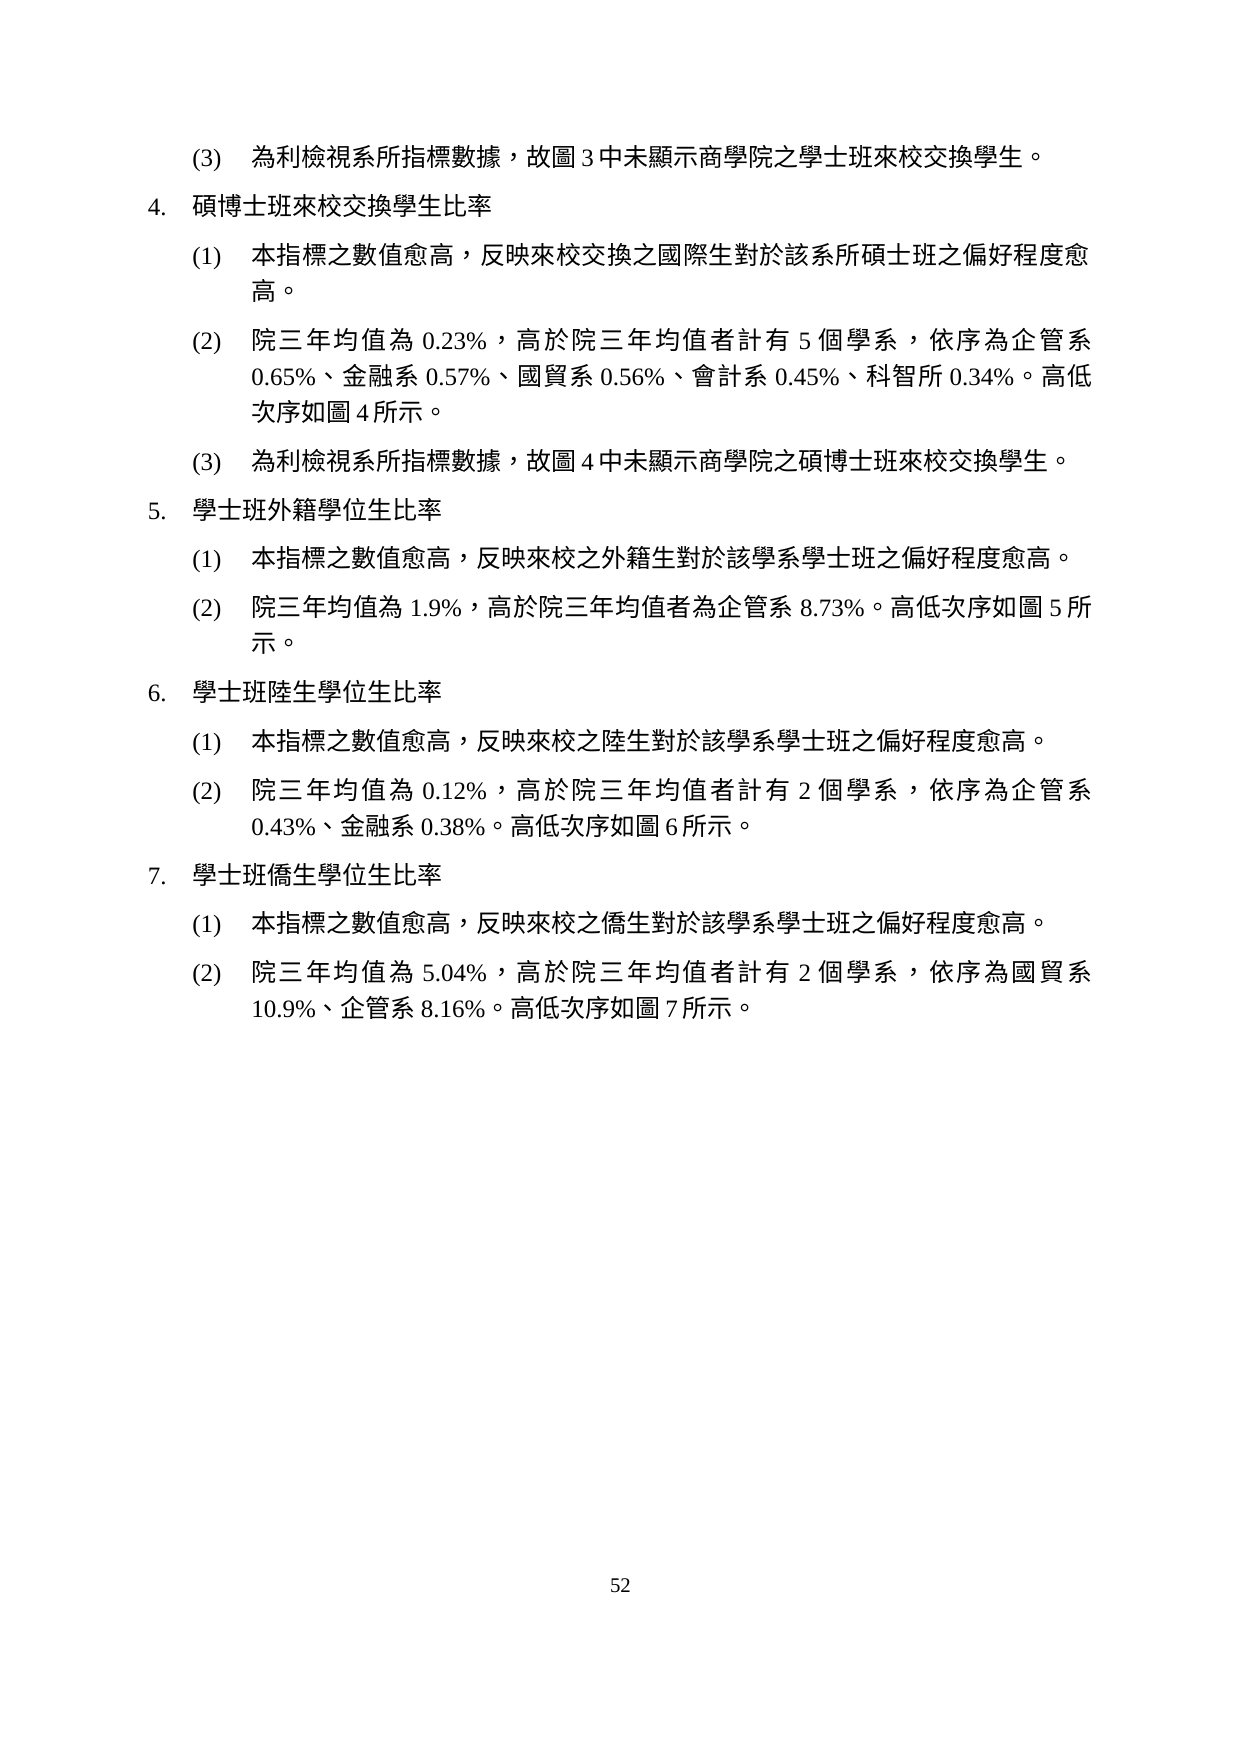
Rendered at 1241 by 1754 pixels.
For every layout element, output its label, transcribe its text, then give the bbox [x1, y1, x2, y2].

list 學士班陸生學位生比率 [148, 673, 1092, 709]
list 碩博士班來校交換學生比率 [148, 186, 1092, 223]
list 院三年均值為1.9%，高於院三年均值者為企管系8.73%。高低次序如圖5所示。 [192, 588, 1092, 660]
list 本指標之數值愈高，反映來校之僑生對於該學系學士班之偏好程度愈高。 [192, 904, 1092, 940]
list 院三年均值為0.23%，高於院三年均值者計有5個學系，依序為企管系0.65%、金融系0.57%、國貿系0.56%、會計系0.45%、科智所0.34%。高低次序如圖4所示。 [192, 320, 1092, 429]
list 院三年均值為5.04%，高於院三年均值者計有2個學系，依序為國貿系10.9%、企管系8.16%。高低次序如圖7所示。 [192, 953, 1092, 1025]
list 院三年均值為0.12%，高於院三年均值者計有2個學系，依序為企管系0.43%、金融系0.38%。高低次序如圖6所示。 [192, 770, 1092, 843]
list 為利檢視系所指標數據，故圖4中未顯示商學院之碩博士班來校交換學生。 [192, 441, 1092, 478]
list 為利檢視系所指標數據，故圖3中未顯示商學院之學士班來校交換學生。 [192, 138, 1092, 174]
list 學士班外籍學位生比率 [148, 490, 1092, 526]
list 本指標之數值愈高，反映來校交換之國際生對於該系所碩士班之偏好程度愈高。 [192, 235, 1092, 308]
list 本指標之數值愈高，反映來校之外籍生對於該學系學士班之偏好程度愈高。 [192, 539, 1092, 575]
list 學士班僑生學位生比率 [148, 855, 1092, 891]
list 本指標之數值愈高，反映來校之陸生對於該學系學士班之偏好程度愈高。 [192, 721, 1092, 758]
